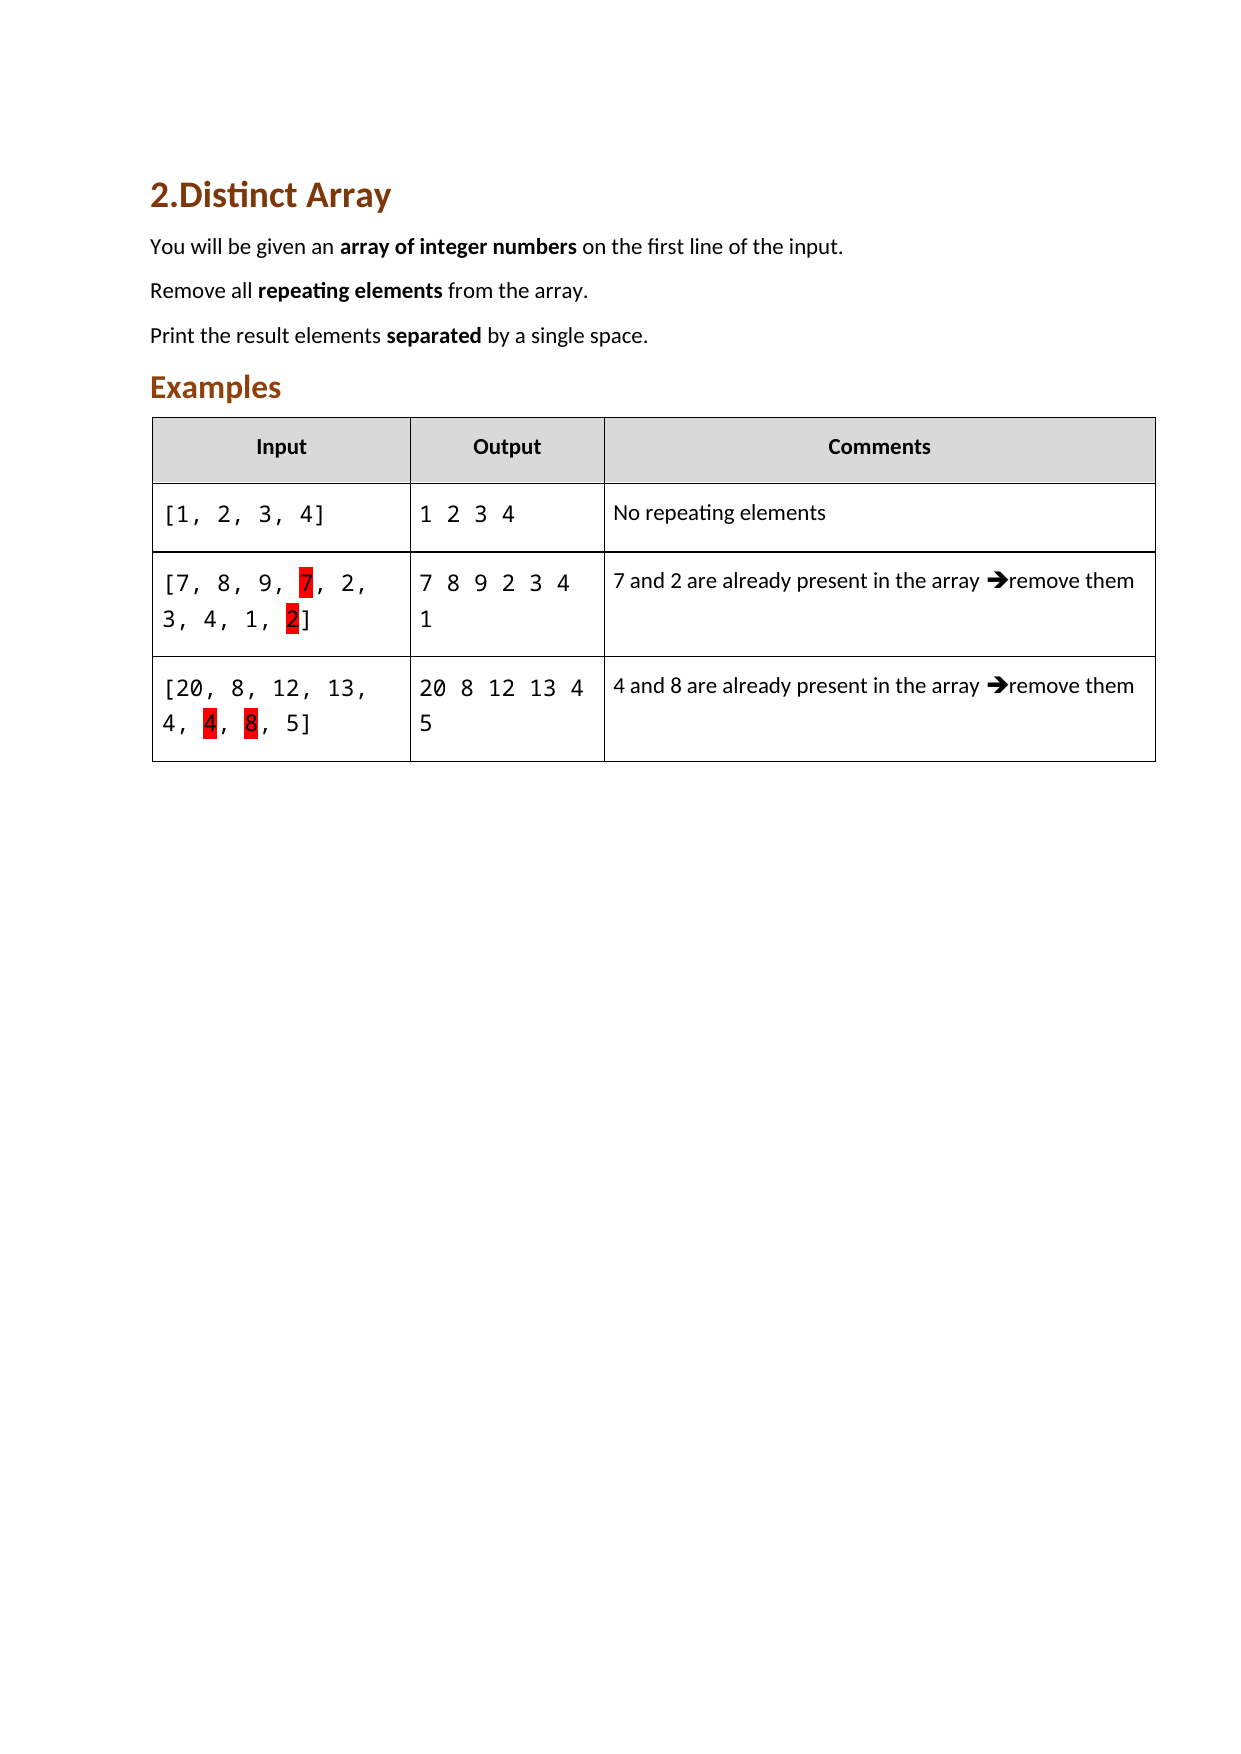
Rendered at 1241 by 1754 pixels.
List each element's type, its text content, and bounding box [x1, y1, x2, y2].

table_header Output [411, 418, 604, 482]
table_cell 4 and 8 are already present in the array remove them [605, 657, 1155, 761]
table_cell [1, 2, 3, 4] [153, 484, 410, 551]
subtitle 2.Distinct Array [150, 171, 1090, 217]
text Print the result elements separated by a single space. [150, 321, 1090, 349]
table_header Comments [605, 418, 1155, 482]
table_cell 20 8 12 13 4 5 [411, 657, 604, 761]
text You will be given an array of integer numbers on the first line of the input. [150, 232, 1090, 260]
text Remove all repeating elements from the array. [150, 277, 1090, 304]
table_cell 7 8 9 2 3 4 1 [411, 553, 604, 656]
table_cell [7, 8, 9, 7, 2, 3, 4, 1, 2] [153, 553, 410, 656]
table_cell [20, 8, 12, 13, 4, 4, 8, 5] [153, 657, 410, 761]
table_cell No repeating elements [605, 484, 1155, 551]
table_cell 7 and 2 are already present in the array remove them [605, 553, 1155, 656]
table_cell 1 2 3 4 [411, 484, 604, 551]
table_header Input [153, 418, 410, 482]
subtitle Examples [150, 366, 1090, 407]
